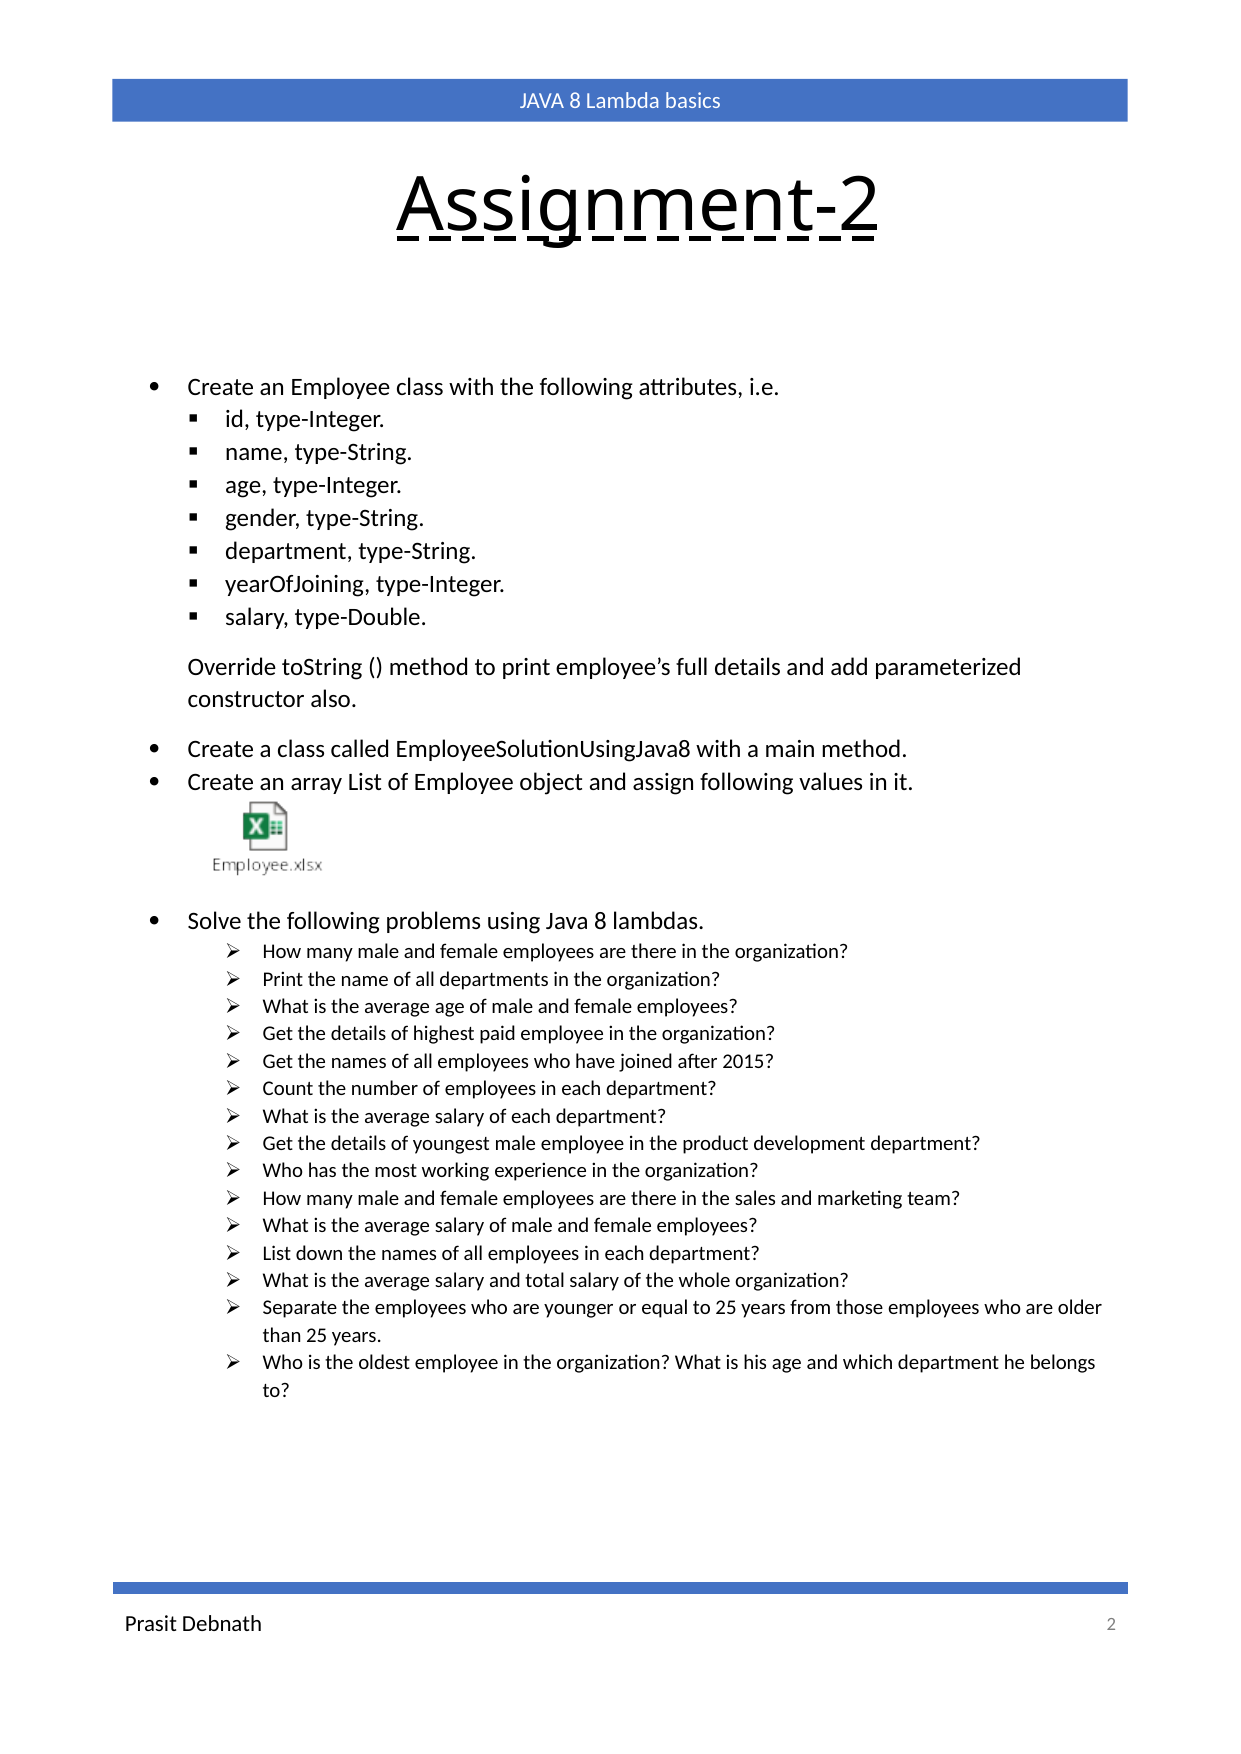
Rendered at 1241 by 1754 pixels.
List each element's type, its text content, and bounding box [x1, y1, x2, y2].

list age, type-Integer. [187, 469, 1128, 500]
list Get the names of all employees who have joined after 2015? [225, 1048, 1128, 1073]
list What is the average salary of each department? [225, 1103, 1128, 1128]
text Assignment-2 [150, 150, 1128, 252]
list Print the name of all departments in the organization? [225, 966, 1128, 991]
list salary, type-Double. [187, 601, 1128, 632]
list Get the details of youngest male employee in the product development department? [225, 1130, 1128, 1156]
list department, type-String. [187, 535, 1128, 566]
list Solve the following problems using Java 8 lambdas. [150, 906, 1128, 936]
list How many male and female employees are there in the sales and marketing team? [225, 1185, 1128, 1210]
list Count the number of employees in each department? [225, 1075, 1128, 1101]
list Separate the employees who are younger or equal to 25 years from those employees who are older than 25 years. [225, 1294, 1128, 1347]
text Override toString () method to print employee’s full details and add parameterized constructor also. [187, 651, 1128, 714]
list name, type-String. [187, 437, 1128, 467]
list What is the average salary and total salary of the whole organization? [225, 1267, 1128, 1293]
list Get the details of highest paid employee in the organization? [225, 1021, 1128, 1046]
list Create an array List of Employee object and assign following values in it. [150, 766, 1128, 797]
list Create an Employee class with the following attributes, i.e. [150, 371, 1128, 401]
list What is the average age of male and female employees? [225, 993, 1128, 1019]
list Create a class called EmployeeSolutionUsingJava8 with a main method. [150, 733, 1128, 764]
list yearOfJoining, type-Integer. [187, 568, 1128, 599]
list List down the names of all employees in each department? [225, 1240, 1128, 1265]
list Who has the most working experience in the organization? [225, 1158, 1128, 1183]
list id, type-Integer. [187, 404, 1128, 434]
list Who is the oldest employee in the organization? What is his age and which department he belongs to? [225, 1349, 1128, 1402]
list gender, type-String. [187, 502, 1128, 533]
list What is the average salary of male and female employees? [225, 1212, 1128, 1238]
list How many male and female employees are there in the organization? [225, 938, 1128, 964]
